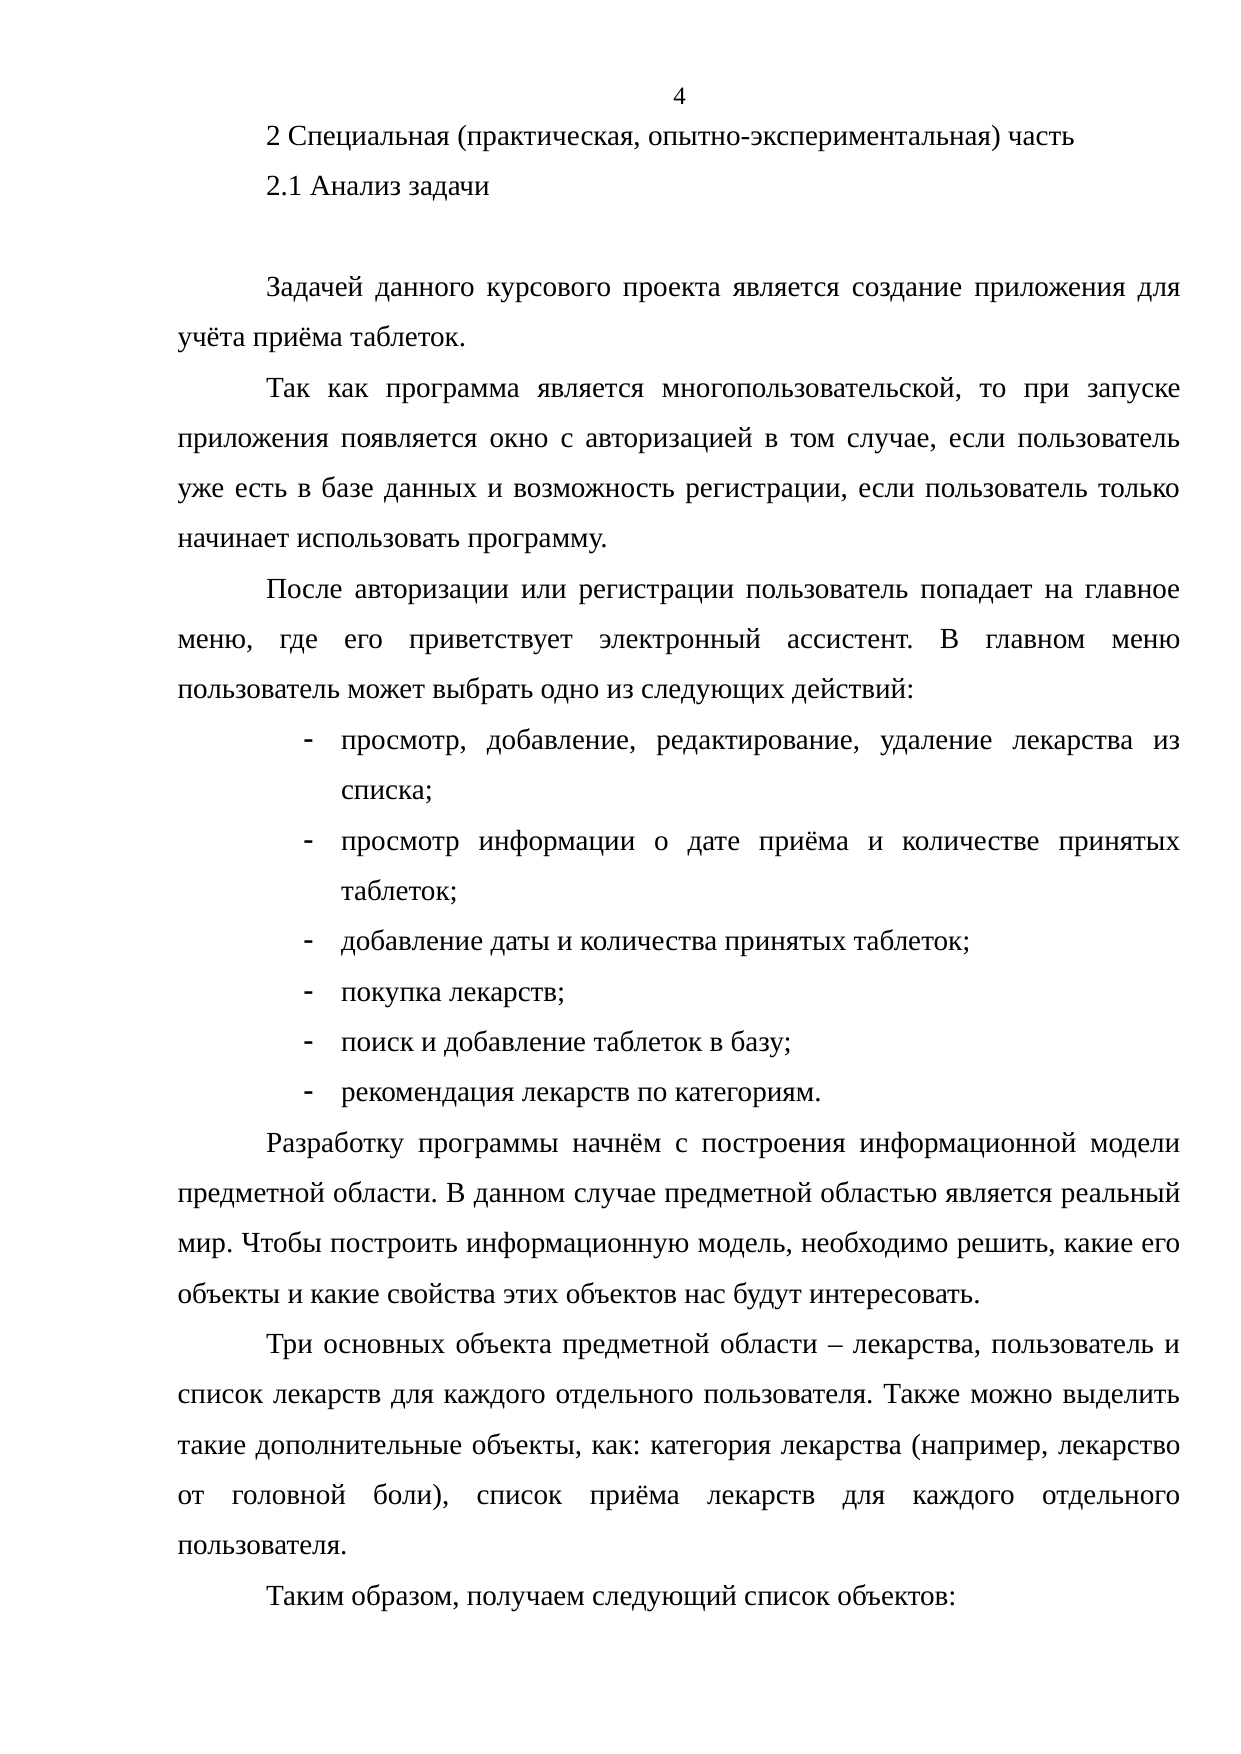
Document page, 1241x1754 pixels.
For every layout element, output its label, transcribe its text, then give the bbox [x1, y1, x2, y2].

text 2.1 Анализ задачи [177, 168, 1181, 202]
list поиск и добавление таблеток в базу; [303, 1024, 1181, 1058]
list покупка лекарств; [303, 974, 1181, 1007]
text После авторизации или регистрации пользователь попадает на главное меню, где его приветствует электронный ассистент. В главном меню пользователь может выбрать одно из следующих действий: [177, 571, 1181, 705]
text Разработку программы начнём с построения информационной модели предметной области. В данном случае предметной областью является реальный мир. Чтобы построить информационную модель, необходимо решить, какие его объекты и какие свойства этих объектов нас будут интересовать. [177, 1125, 1181, 1309]
list просмотр, добавление, редактирование, удаление лекарства из списка; [303, 722, 1181, 806]
text 2 Специальная (практическая, опытно-экспериментальная) часть [177, 118, 1181, 152]
text Задачей данного курсового проекта является создание приложения для учёта приёма таблеток. [177, 269, 1181, 353]
text Так как программа является многопользовательской, то при запуске приложения появляется окно с авторизацией в том случае, если пользователь уже есть в базе данных и возможность регистрации, если пользователь только начинает использовать программу. [177, 370, 1181, 554]
text Таким образом, получаем следующий список объектов: [177, 1578, 1181, 1611]
list рекомендация лекарств по категориям. [303, 1074, 1181, 1108]
list добавление даты и количества принятых таблеток; [303, 923, 1181, 957]
text Три основных объекта предметной области – лекарства, пользователь и список лекарств для каждого отдельного пользователя. Также можно выделить такие дополнительные объекты, как: категория лекарства (например, лекарство от головной боли), список приёма лекарств для каждого отдельного пользователя. [177, 1326, 1181, 1561]
list просмотр информации о дате приёма и количестве принятых таблеток; [303, 823, 1181, 907]
